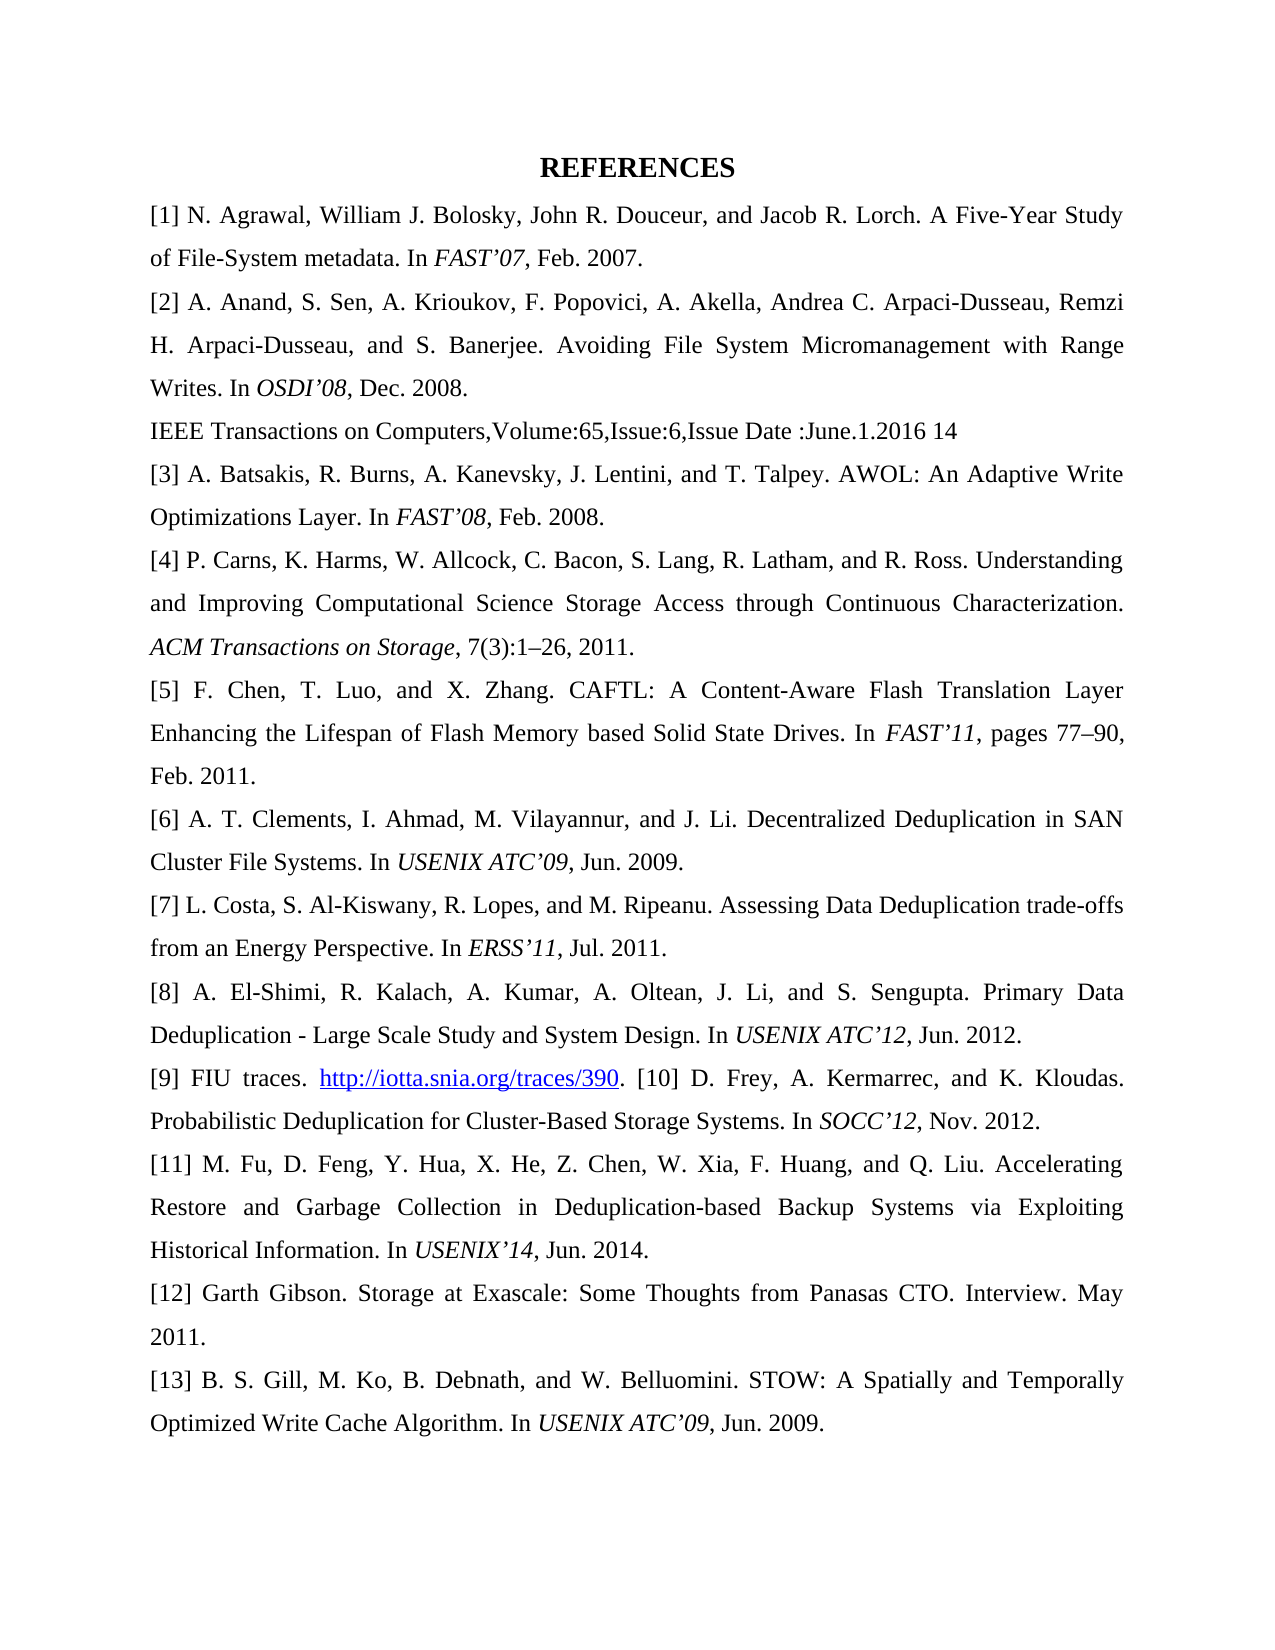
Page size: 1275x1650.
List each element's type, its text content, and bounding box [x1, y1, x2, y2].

text [4] P. Carns, K. Harms, W. Allcock, C. Bacon, S. Lang, R. Latham, and R. Ross. Understanding and Improving Computational Science Storage Access through Continuous Characterization. ACM Transactions on Storage, 7(3):1–26, 2011. [150, 545, 1125, 660]
text [5] F. Chen, T. Luo, and X. Zhang. CAFTL: A Content-Aware Flash Translation Layer Enhancing the Lifespan of Flash Memory based Solid State Drives. In FAST’11, pages 77–90, Feb. 2011. [150, 675, 1125, 790]
text [6] A. T. Clements, I. Ahmad, M. Vilayannur, and J. Li. Decentralized Deduplication in SAN Cluster File Systems. In USENIX ATC’09, Jun. 2009. [150, 804, 1125, 876]
text REFERENCES [150, 150, 1125, 183]
text [12] Garth Gibson. Storage at Exascale: Some Thoughts from Panasas CTO. Interview. May 2011. [150, 1278, 1125, 1350]
text [13] B. S. Gill, M. Ko, B. Debnath, and W. Belluomini. STOW: A Spatially and Temporally Optimized Write Cache Algorithm. In USENIX ATC’09, Jun. 2009. [150, 1365, 1125, 1437]
text [1] N. Agrawal, William J. Bolosky, John R. Douceur, and Jacob R. Lorch. A Five-Year Study of File-System metadata. In FAST’07, Feb. 2007. [150, 200, 1125, 272]
text [7] L. Costa, S. Al-Kiswany, R. Lopes, and M. Ripeanu. Assessing Data Deduplication trade-offs from an Energy Perspective. In ERSS’11, Jul. 2011. [150, 890, 1125, 962]
text [11] M. Fu, D. Feng, Y. Hua, X. He, Z. Chen, W. Xia, F. Huang, and Q. Liu. Accelerating Restore and Garbage Collection in Deduplication-based Backup Systems via Exploiting Historical Information. In USENIX’14, Jun. 2014. [150, 1149, 1125, 1264]
text [8] A. El-Shimi, R. Kalach, A. Kumar, A. Oltean, J. Li, and S. Sengupta. Primary Data Deduplication - Large Scale Study and System Design. In USENIX ATC’12, Jun. 2012. [150, 977, 1125, 1048]
text [3] A. Batsakis, R. Burns, A. Kanevsky, J. Lentini, and T. Talpey. AWOL: An Adaptive Write Optimizations Layer. In FAST’08, Feb. 2008. [150, 459, 1125, 531]
text [2] A. Anand, S. Sen, A. Krioukov, F. Popovici, A. Akella, Andrea C. Arpaci-Dusseau, Remzi H. Arpaci-Dusseau, and S. Banerjee. Avoiding File System Micromanagement with Range Writes. In OSDI’08, Dec. 2008. [150, 287, 1125, 402]
text [9] FIU traces. http://iotta.snia.org/traces/390. [10] D. Frey, A. Kermarrec, and K. Kloudas. Probabilistic Deduplication for Cluster-Based Storage Systems. In SOCC’12, Nov. 2012. [150, 1063, 1125, 1135]
text IEEE Transactions on Computers,Volume:65,Issue:6,Issue Date :June.1.2016 14 [150, 416, 1125, 445]
